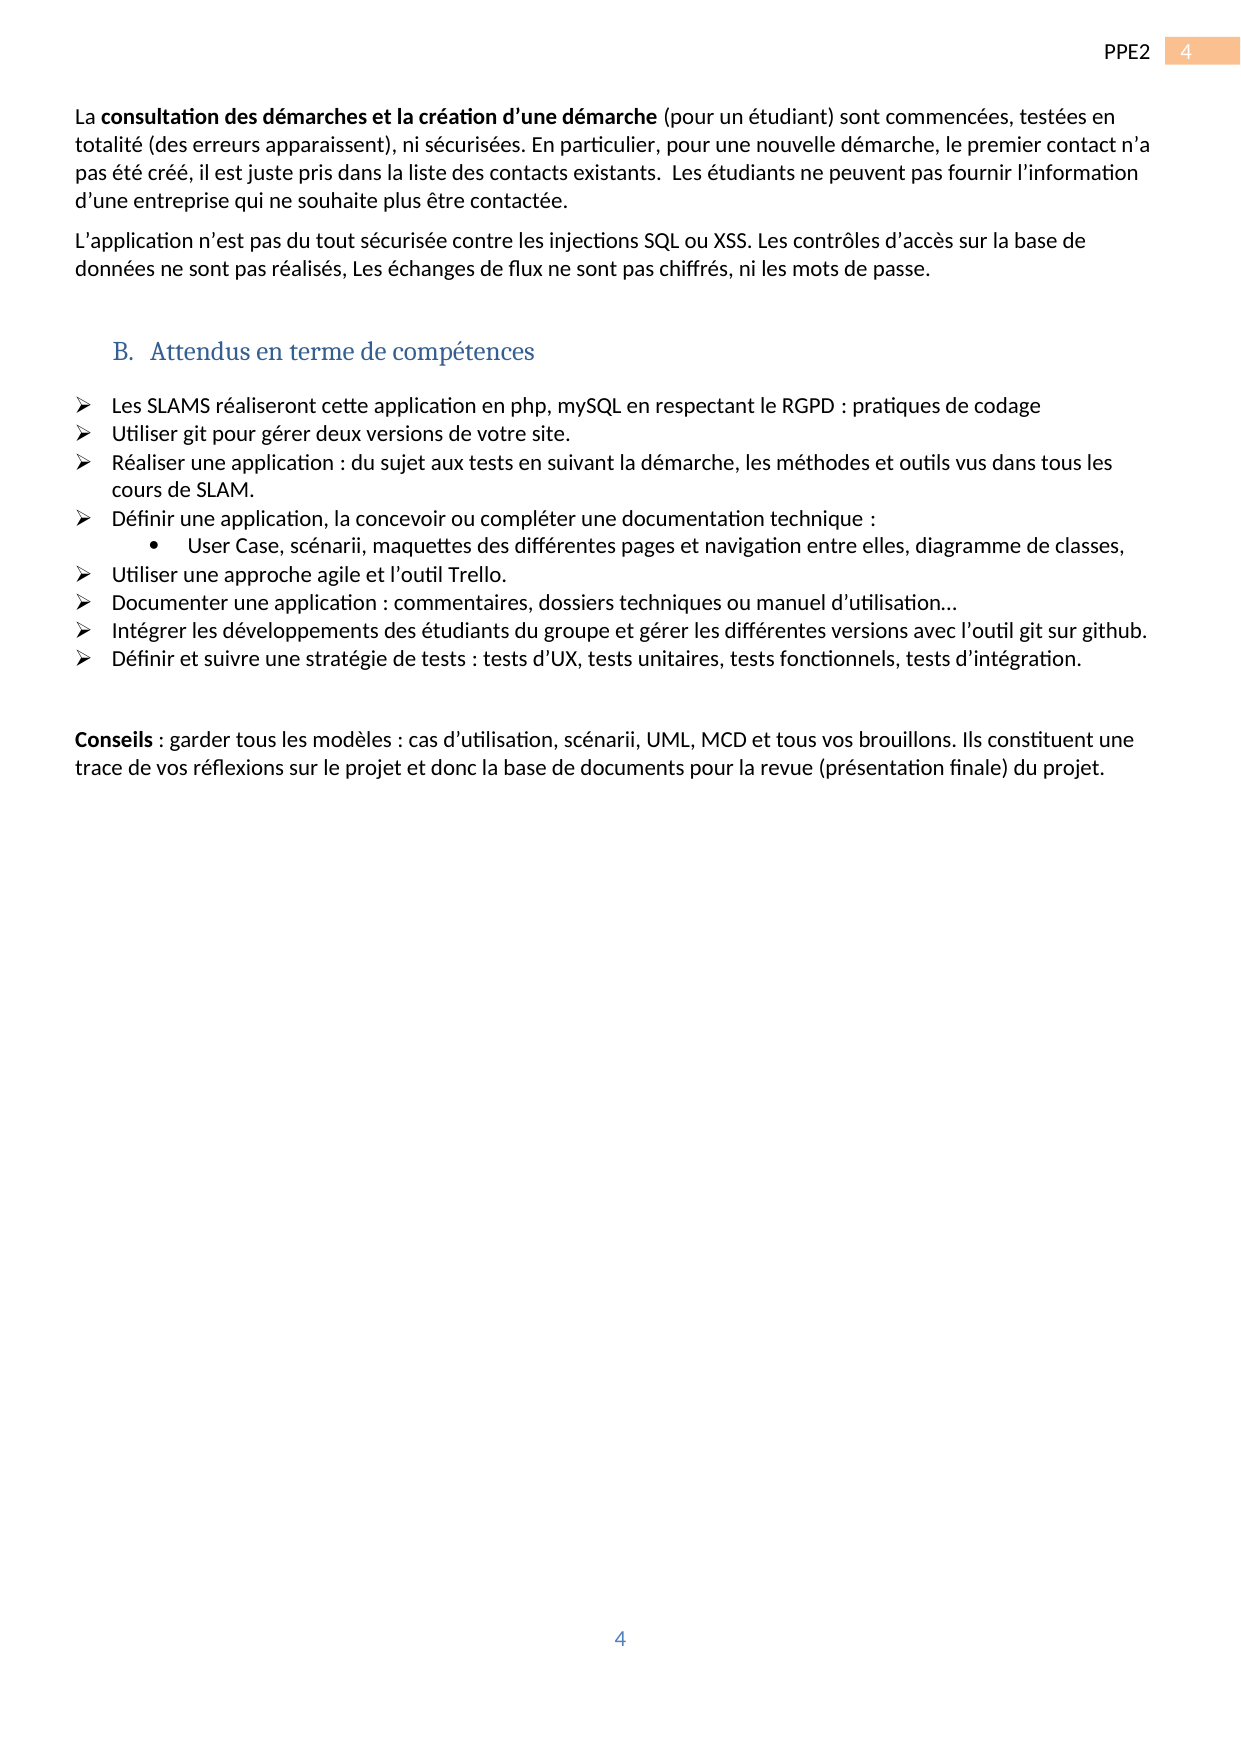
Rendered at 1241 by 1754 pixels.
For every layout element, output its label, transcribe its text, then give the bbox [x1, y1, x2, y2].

list Utiliser une approche agile et l’outil Trello. [74, 560, 1165, 588]
list Utiliser git pour gérer deux versions de votre site. [74, 419, 1165, 448]
list Intégrer les développements des étudiants du groupe et gérer les différentes versions avec l’outil git sur github. [74, 616, 1165, 644]
list User Case, scénarii, maquettes des différentes pages et navigation entre elles, diagramme de classes, [150, 532, 1165, 560]
text La consultation des démarches et la création d’une démarche (pour un étudiant) sont commencées, testées en totalité (des erreurs apparaissent), ni sécurisées. En particulier, pour une nouvelle démarche, le premier contact n’a pas été créé, il est juste pris dans la liste des contacts existants. Les étudiants ne peuvent pas fournir l’information d’une entreprise qui ne souhaite plus être contactée. [75, 102, 1165, 214]
list Les SLAMS réaliseront cette application en php, mySQL en respectant le RGPD : pratiques de codage [74, 392, 1165, 419]
list Définir et suivre une stratégie de tests : tests d’UX, tests unitaires, tests fonctionnels, tests d’intégration. [74, 644, 1165, 672]
list Définir une application, la concevoir ou compléter une documentation technique : [74, 504, 1165, 532]
text L’application n’est pas du tout sécurisée contre les injections SQL ou XSS. Les contrôles d’accès sur la base de données ne sont pas réalisés, Les échanges de flux ne sont pas chiffrés, ni les mots de passe. [75, 226, 1165, 282]
text Conseils : garder tous les modèles : cas d’utilisation, scénarii, UML, MCD et tous vos brouillons. Ils constituent une trace de vos réflexions sur le projet et donc la base de documents pour la revue (présentation finale) du projet. [75, 725, 1165, 781]
subtitle Attendus en terme de compétences [112, 336, 1165, 367]
list Documenter une application : commentaires, dossiers techniques ou manuel d’utilisation… [74, 588, 1165, 616]
list Réaliser une application : du sujet aux tests en suivant la démarche, les méthodes et outils vus dans tous les cours de SLAM. [74, 448, 1165, 504]
